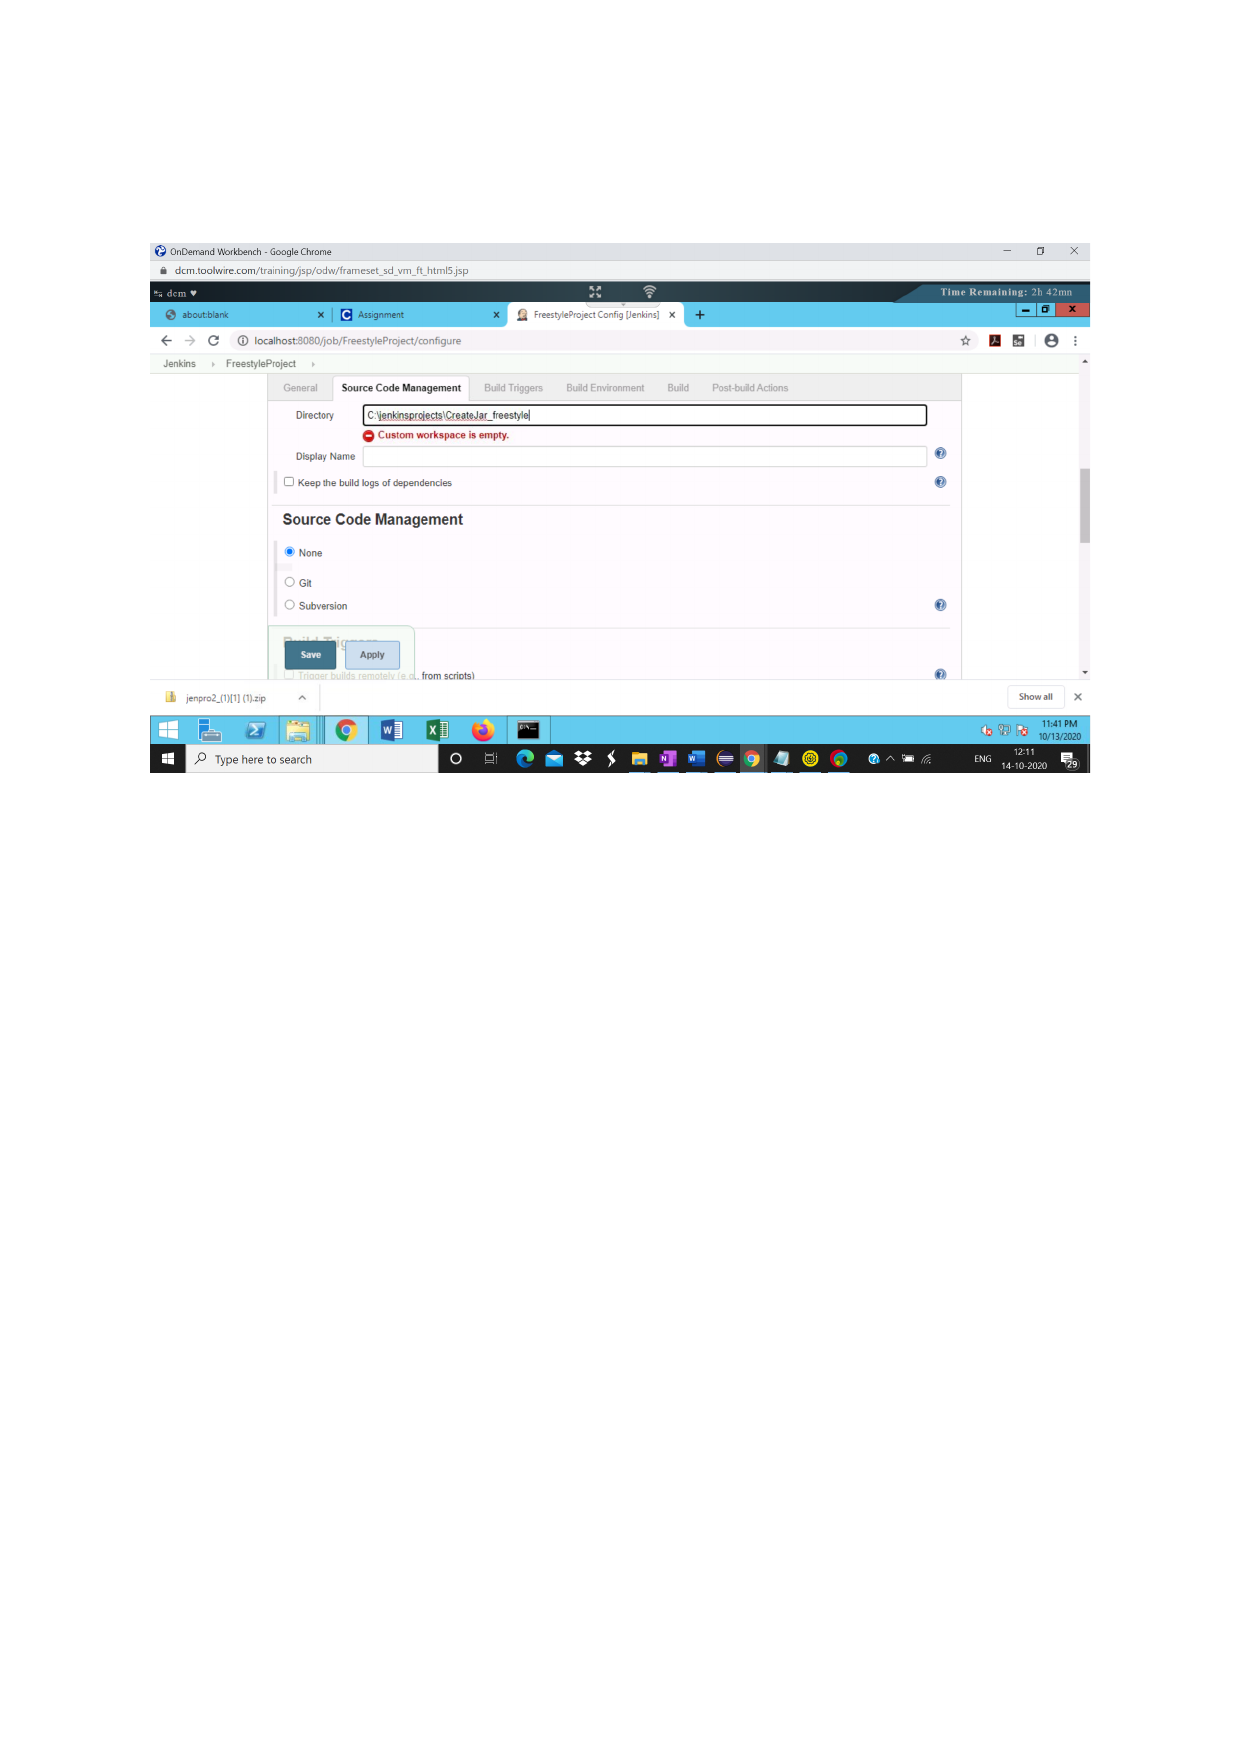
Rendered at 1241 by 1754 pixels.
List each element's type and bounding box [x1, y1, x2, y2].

picture [150, 243, 1091, 773]
